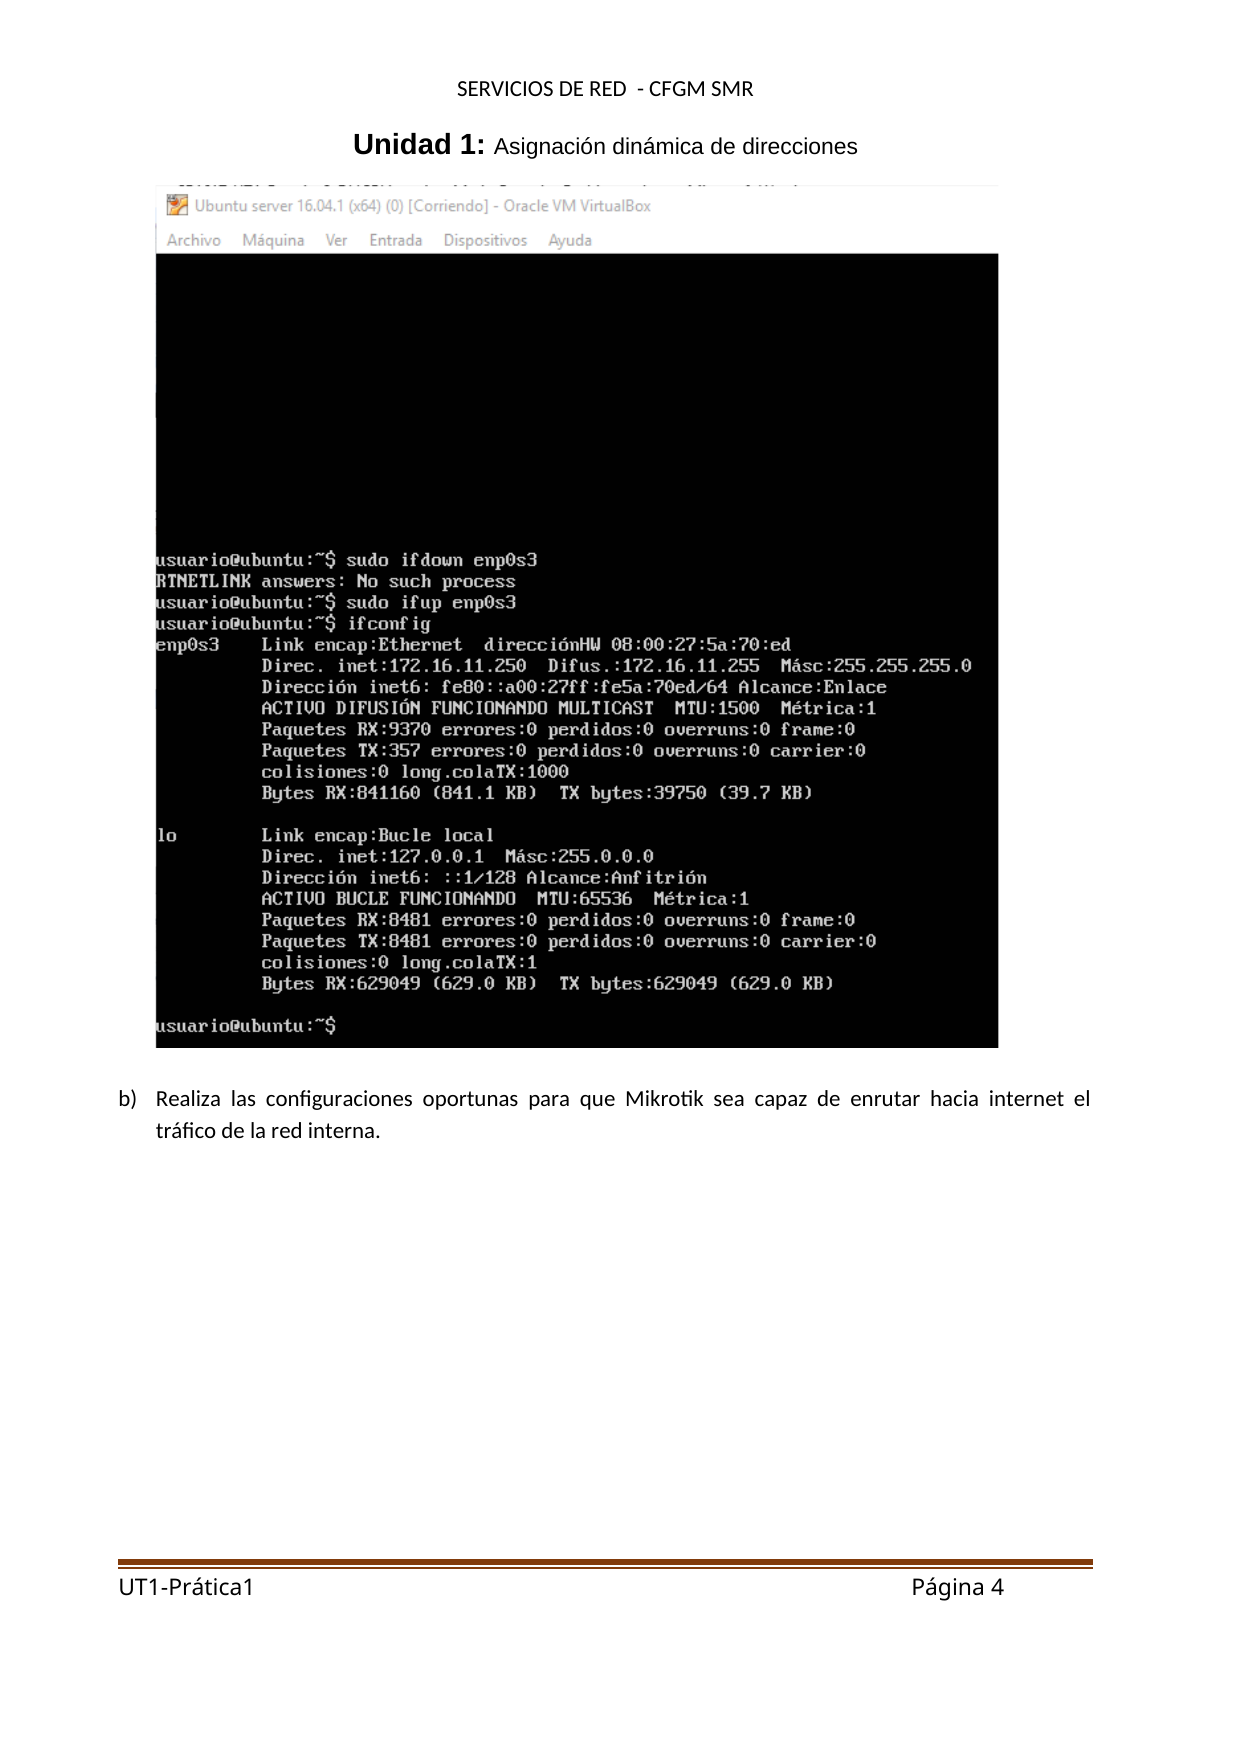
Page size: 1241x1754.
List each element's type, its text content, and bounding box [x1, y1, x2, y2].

picture [155, 185, 999, 1048]
list Realiza las configuraciones oportunas para que Mikrotik sea capaz de enrutar hacia internet el tráfico de la red interna. [118, 1084, 1093, 1144]
